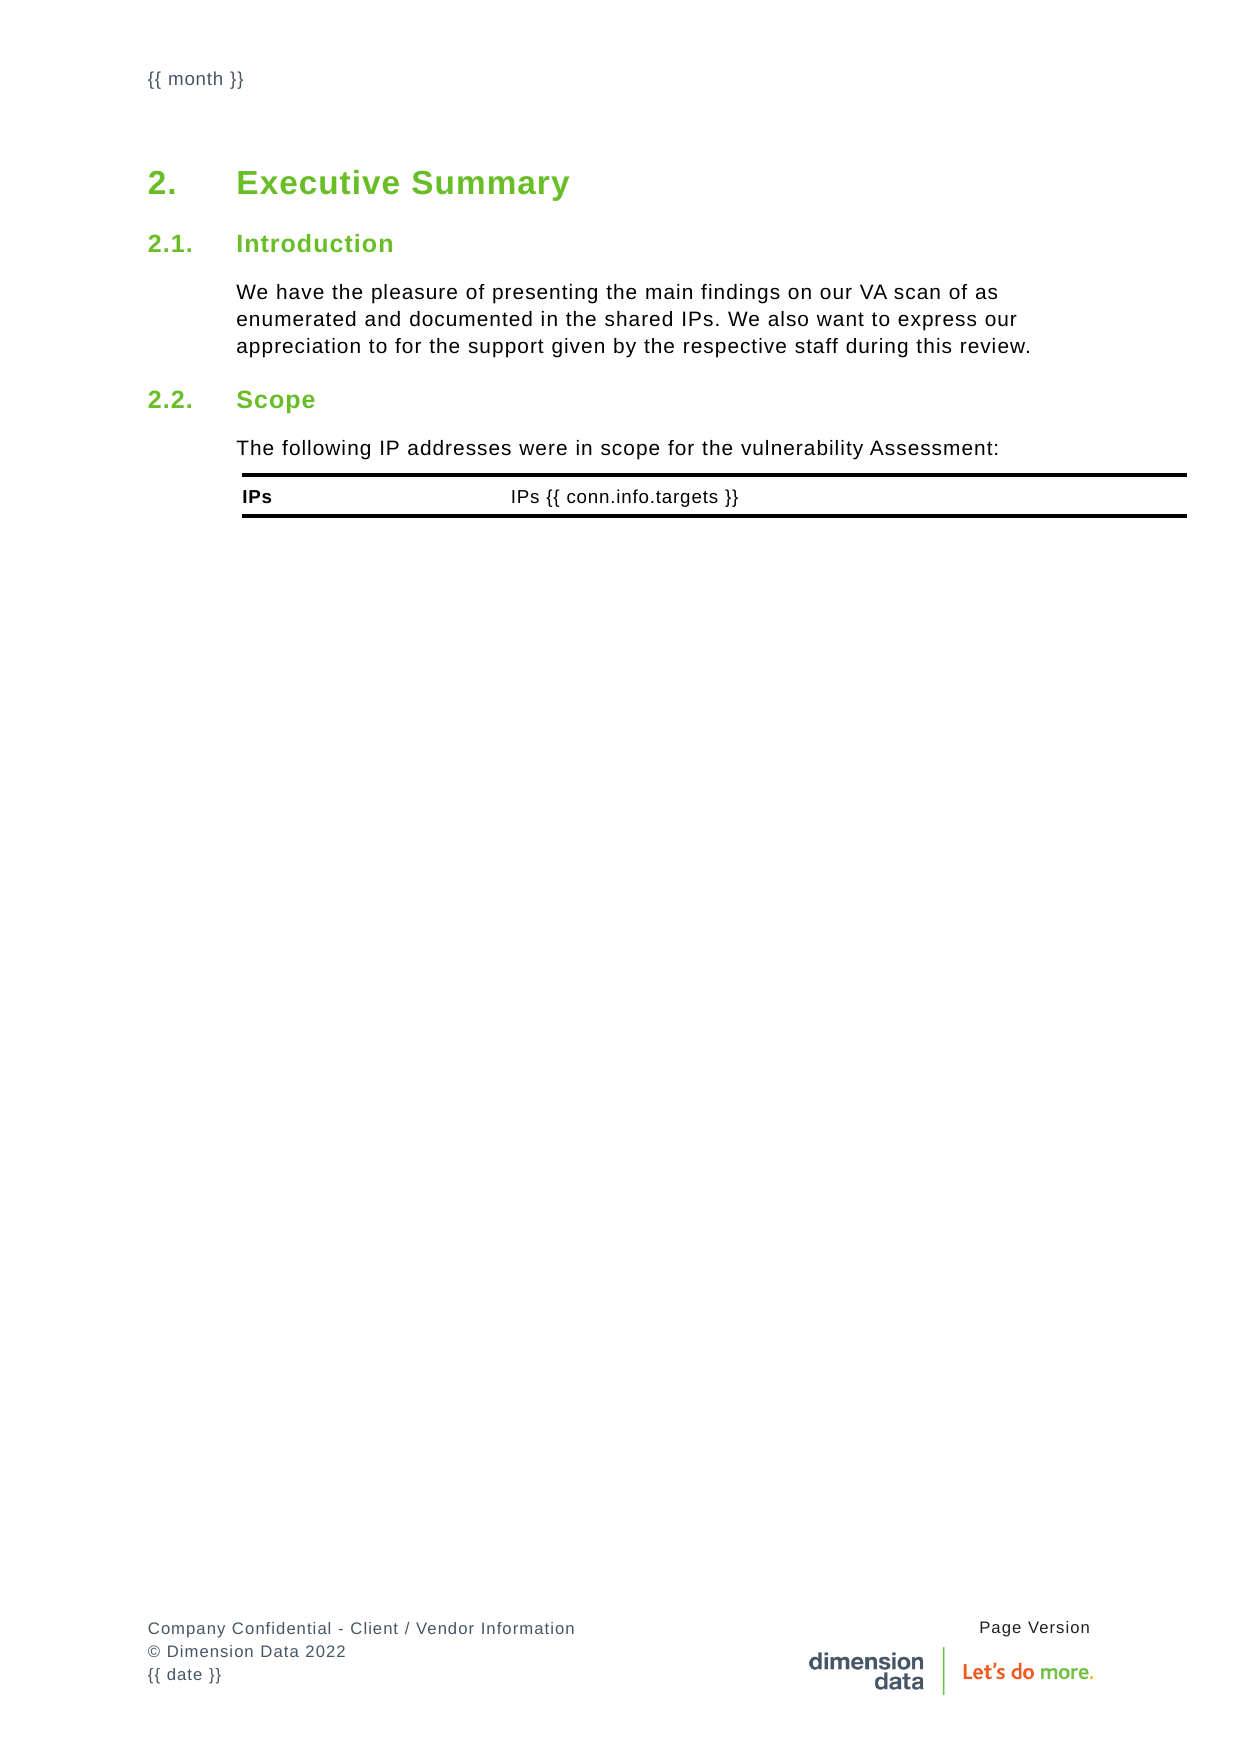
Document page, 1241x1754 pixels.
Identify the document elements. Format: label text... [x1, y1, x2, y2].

subtitle Executive Summary [148, 160, 1093, 202]
subtitle Introduction [148, 227, 1093, 258]
text We have the pleasure of presenting the main findings on our VA scan of as enumerated and documented in the shared IPs. We also want to express our appreciation to for the support given by the respective staff during this review. [236, 277, 1093, 358]
subtitle Scope [148, 383, 1093, 414]
text The following IP addresses were in scope for the vulnerability Assessment: [236, 433, 1093, 460]
table_header IPs [242, 477, 511, 514]
table_header IPs {{ conn.info.targets }} [511, 477, 1187, 514]
picture [809, 1647, 1241, 1754]
